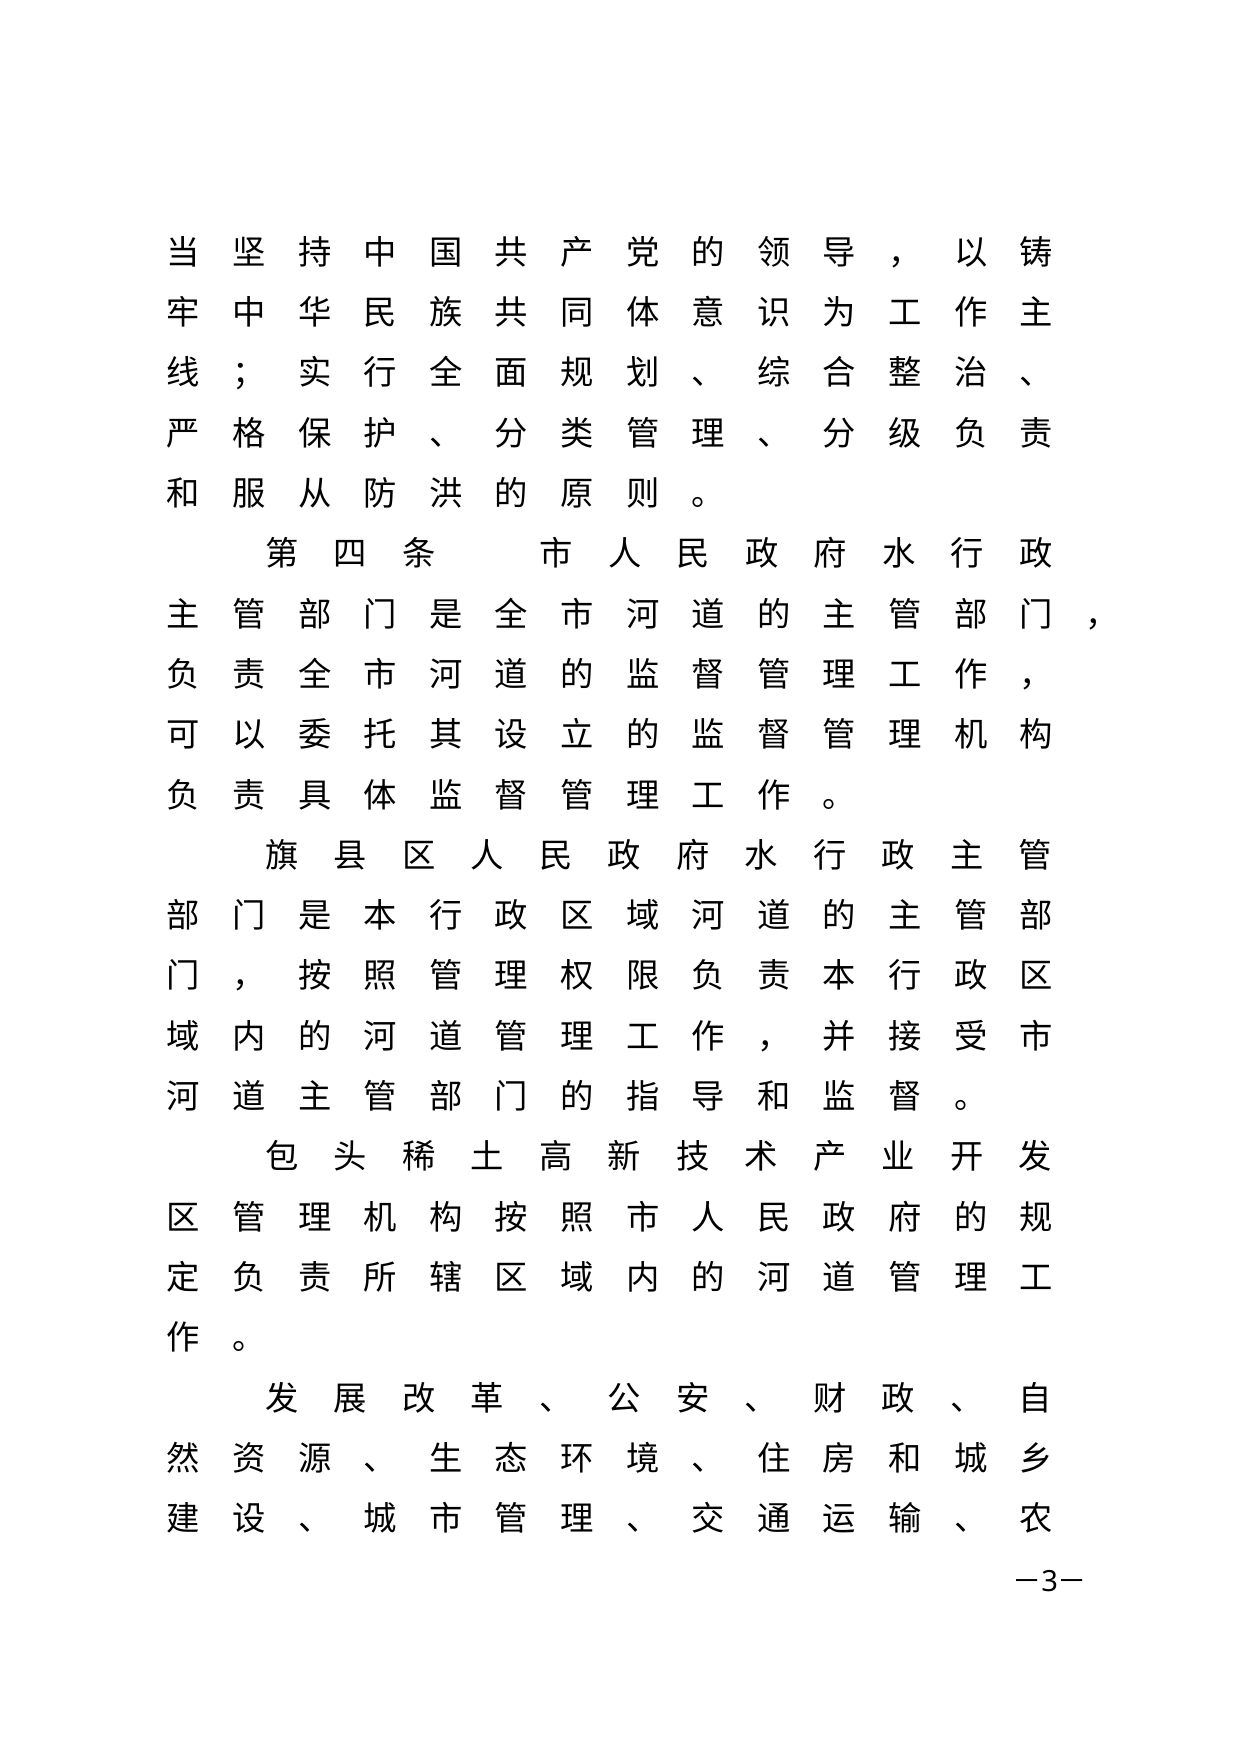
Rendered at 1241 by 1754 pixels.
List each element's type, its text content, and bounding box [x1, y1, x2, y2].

text 包头稀土高新技术产业开发区管理机构按照市人民政府的规定负责所辖区域内的河道管理工作。 [167, 1124, 1085, 1365]
text 发展改革、公安、财政、自然资源、生态环境、住房和城乡建设、城市管理、交通运输、农牧、文化和旅游、应急管理、林业和草原等行政管理部门和大青山自然保护区管理机构应当按照各自职责，共同做好河道管理的相关工作。 [167, 1365, 1085, 1546]
text 第四条 市人民政府水行政主管部门是全市河道的主管部门，负责全市河道的监督管理工作，可以委托其设立的监督管理机构负责具体监督管理工作。 [167, 521, 1085, 823]
text 旗县区人民政府水行政主管部门是本行政区域河道的主管部门，按照管理权限负责本行政区域内的河道管理工作，并接受市河道主管部门的指导和监督。 [167, 823, 1085, 1124]
text 第三条 本市河道管理，应当坚持中国共产党的领导，以铸牢中华民族共同体意识为工作主线；实行全面规划、综合整治、严格保护、分类管理、分级负责和服从防洪的原则。 [167, 219, 1085, 521]
